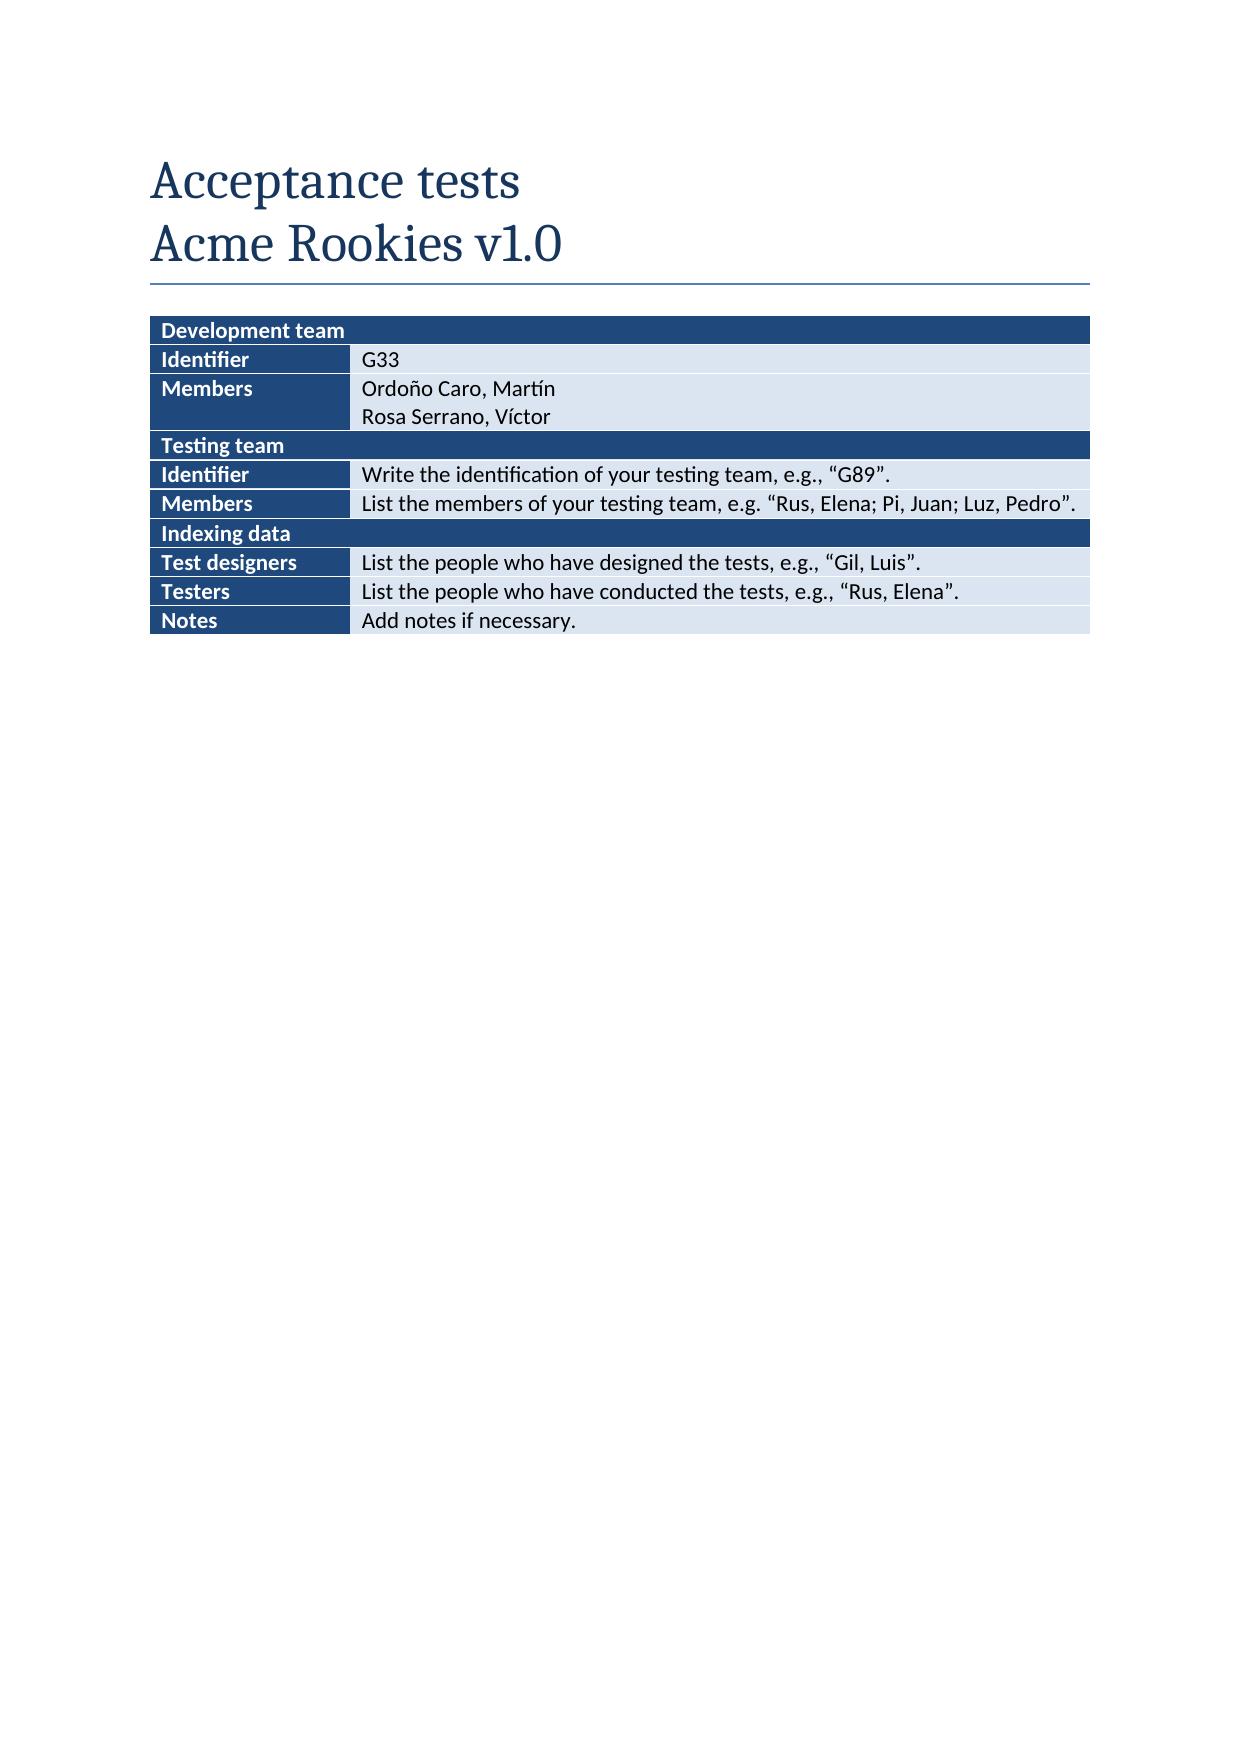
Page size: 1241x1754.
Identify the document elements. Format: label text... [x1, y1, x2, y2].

table_cell Write the identification of your testing team, e.g., “G89”. [350, 461, 1090, 488]
table_cell Identifier [150, 461, 350, 488]
table_cell Testing team [150, 431, 1090, 459]
table_cell Indexing data [150, 519, 1090, 547]
table_cell List the people who have conducted the tests, e.g., “Rus, Elena”. [350, 577, 1090, 605]
table_cell Members [150, 490, 350, 518]
table_cell Add notes if necessary. [350, 606, 1090, 634]
table_cell List the people who have designed the tests, e.g., “Gil, Luis”. [350, 548, 1090, 576]
table_cell G33 [350, 345, 1090, 373]
table_cell List the members of your testing team, e.g. “Rus, Elena; Pi, Juan; Luz, Pedro”. [350, 490, 1090, 518]
table_header Development team [150, 316, 1090, 344]
table_cell Ordoño Caro, Martín Rosa Serrano, Víctor [350, 374, 1090, 430]
table_cell Identifier [150, 345, 350, 373]
table_cell Members [150, 374, 350, 430]
table_cell Testers [150, 577, 350, 605]
table_cell Test designers [150, 548, 350, 576]
table_cell Notes [150, 606, 350, 634]
title Acceptance tests Acme Rookies v1.0 [150, 150, 1090, 283]
